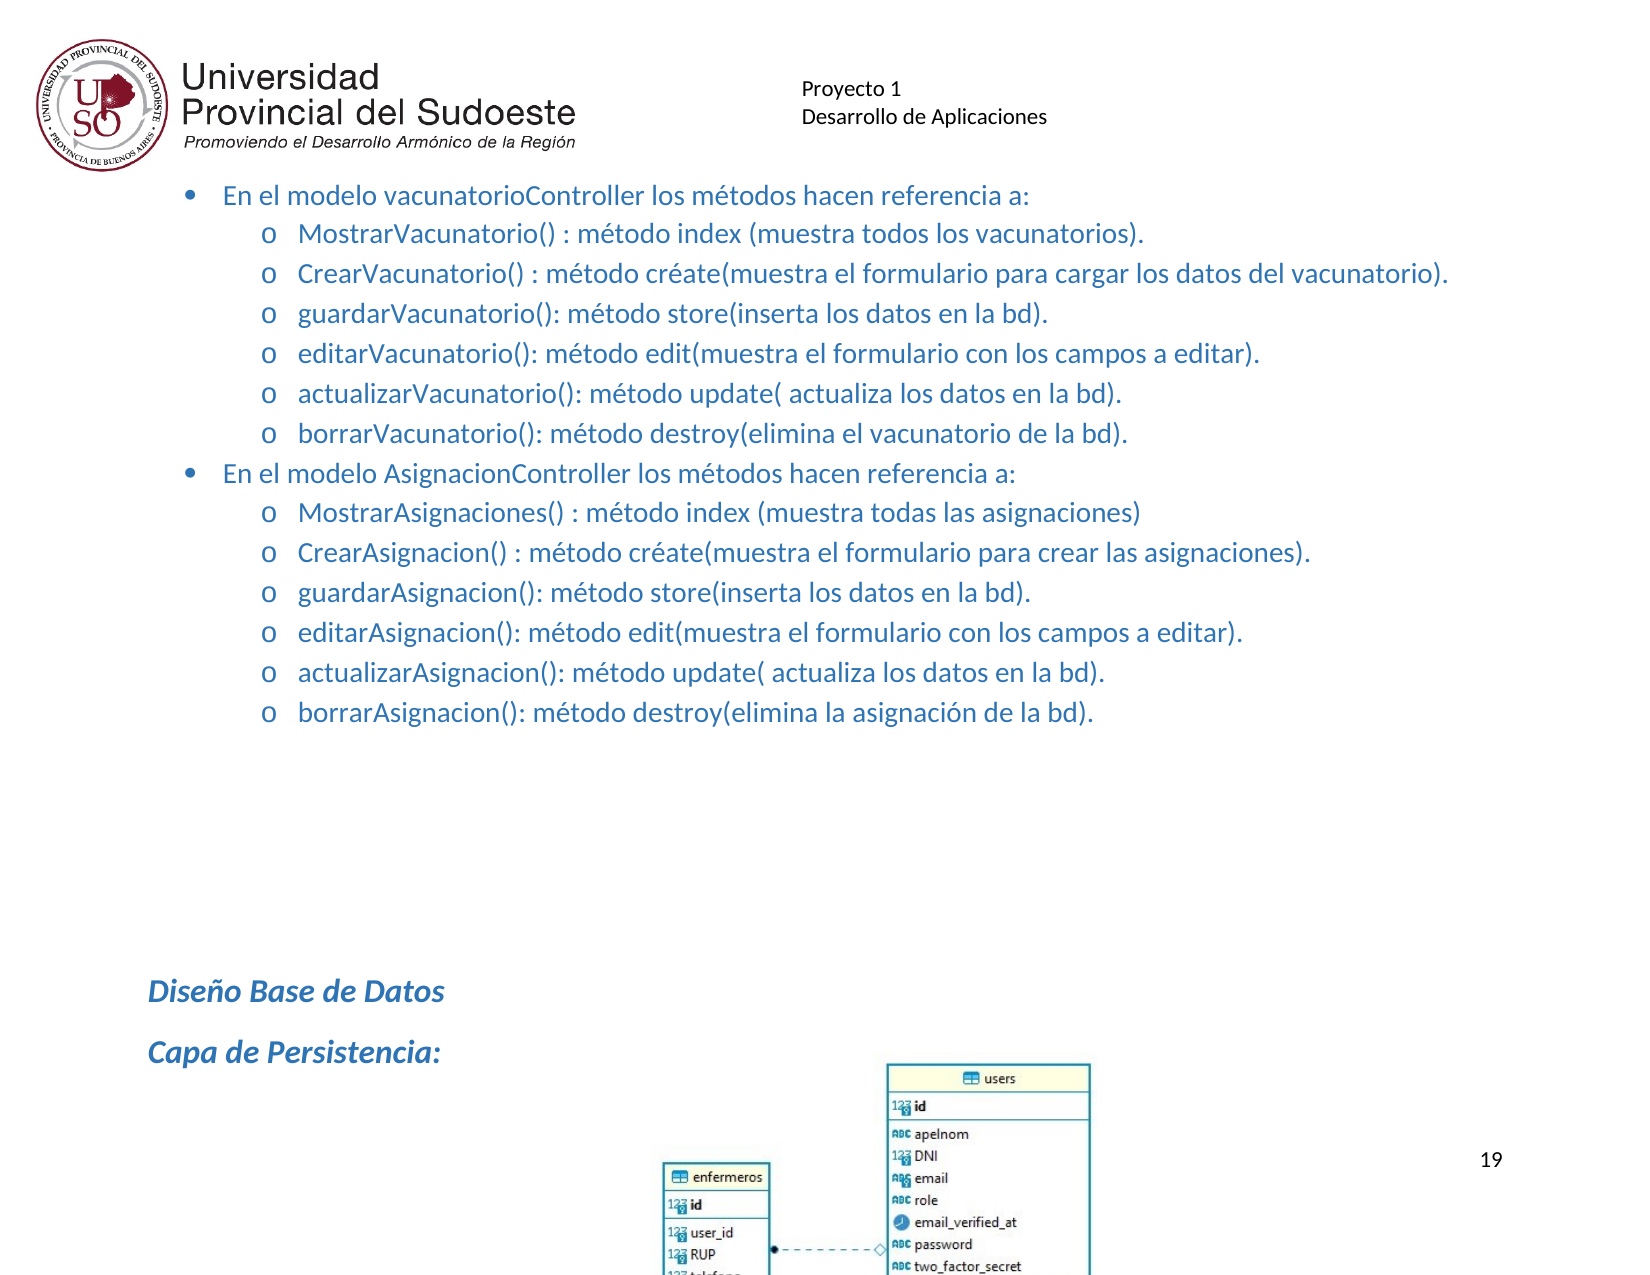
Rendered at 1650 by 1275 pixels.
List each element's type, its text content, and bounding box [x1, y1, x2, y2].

picture [62, 35, 580, 176]
list borrarVacunatorio(): método destroy(elimina el vacunatorio de la bd). [260, 416, 1502, 453]
list editarVacunatorio(): método edit(muestra el formulario con los campos a editar). [260, 336, 1502, 373]
list En el modelo vacunatorioController los métodos hacen referencia a: [185, 177, 1502, 213]
text Capa de Persistencia: [148, 1031, 1502, 1071]
list guardarVacunatorio(): método store(inserta los datos en la bd). [260, 296, 1502, 333]
list actualizarVacunatorio(): método update( actualiza los datos en la bd). [260, 376, 1502, 413]
list actualizarAsignacion(): método update( actualiza los datos en la bd). [260, 654, 1502, 691]
list CrearVacunatorio() : método créate(muestra el formulario para cargar los datos del vacunatorio). [260, 256, 1502, 293]
text Diseño Base de Datos [148, 970, 1502, 1011]
list CrearAsignacion() : método créate(muestra el formulario para crear las asignaciones). [260, 534, 1502, 571]
list MostrarVacunatorio() : método index (muestra todos los vacunatorios). [260, 216, 1502, 253]
list MostrarAsignaciones() : método index (muestra todas las asignaciones) [260, 494, 1502, 531]
list borrarAsignacion(): método destroy(elimina la asignación de la bd). [260, 694, 1502, 731]
list En el modelo AsignacionController los métodos hacen referencia a: [185, 456, 1502, 491]
list guardarAsignacion(): método store(inserta los datos en la bd). [260, 574, 1502, 611]
list editarAsignacion(): método edit(muestra el formulario con los campos a editar). [260, 614, 1502, 651]
